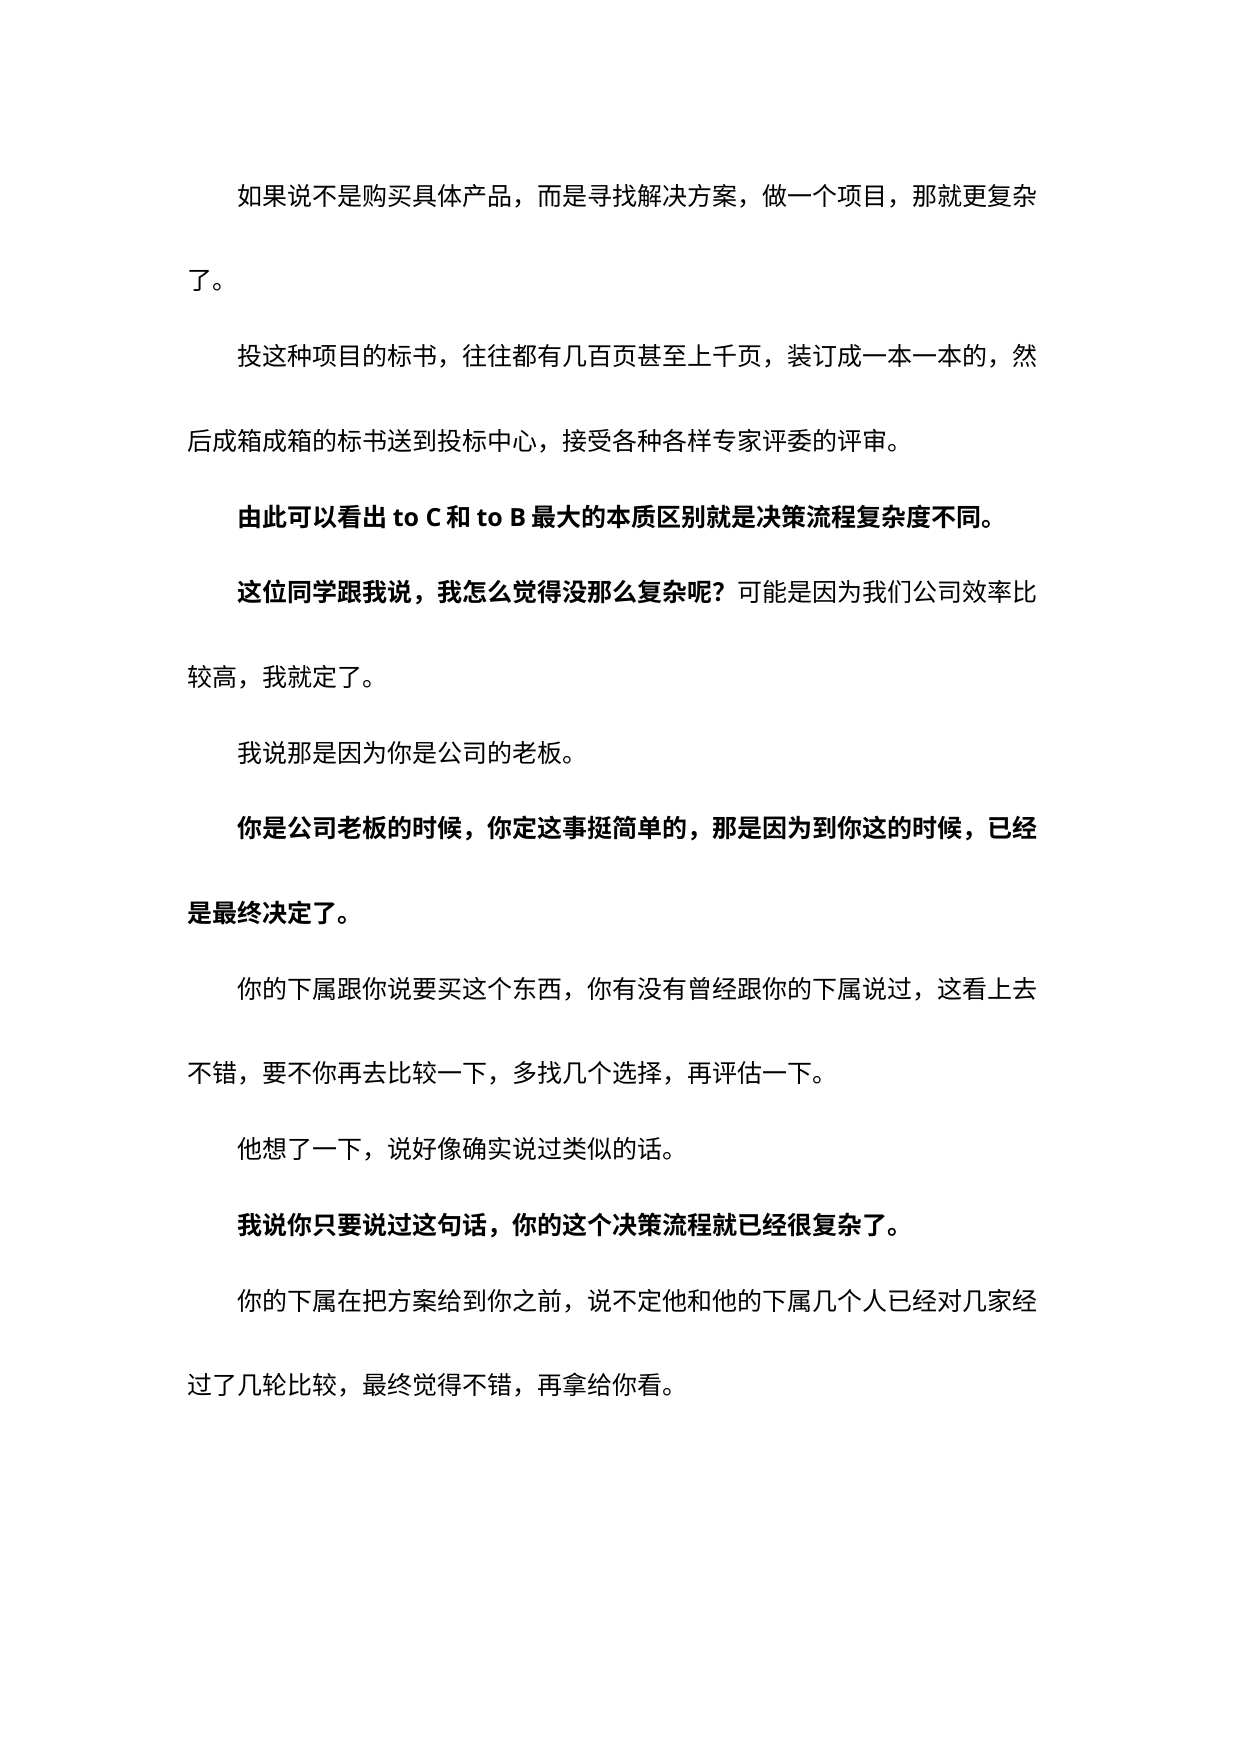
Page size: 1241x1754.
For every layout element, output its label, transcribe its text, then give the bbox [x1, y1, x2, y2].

text 这位同学跟我说，我怎么觉得没那么复杂呢？可能是因为我们公司效率比较高，我就定了。 [187, 558, 1053, 708]
text 由此可以看出to C和to B最大的本质区别就是决策流程复杂度不同。 [187, 483, 1053, 548]
text 你的下属在把方案给到你之前，说不定他和他的下属几个人已经对几家经过了几轮比较，最终觉得不错，再拿给你看。 [187, 1267, 1053, 1416]
text 我说你只要说过这句话，你的这个决策流程就已经很复杂了。 [187, 1191, 1053, 1256]
text 投这种项目的标书，往往都有几百页甚至上千页，装订成一本一本的，然后成箱成箱的标书送到投标中心，接受各种各样专家评委的评审。 [187, 322, 1053, 472]
text 如果说不是购买具体产品，而是寻找解决方案，做一个项目，那就更复杂了。 [187, 162, 1053, 311]
text 我说那是因为你是公司的老板。 [187, 719, 1053, 784]
text 他想了一下，说好像确实说过类似的话。 [187, 1115, 1053, 1180]
text 你的下属跟你说要买这个东西，你有没有曾经跟你的下属说过，这看上去不错，要不你再去比较一下，多找几个选择，再评估一下。 [187, 955, 1053, 1104]
text 你是公司老板的时候，你定这事挺简单的，那是因为到你这的时候，已经是最终决定了。 [187, 794, 1053, 944]
